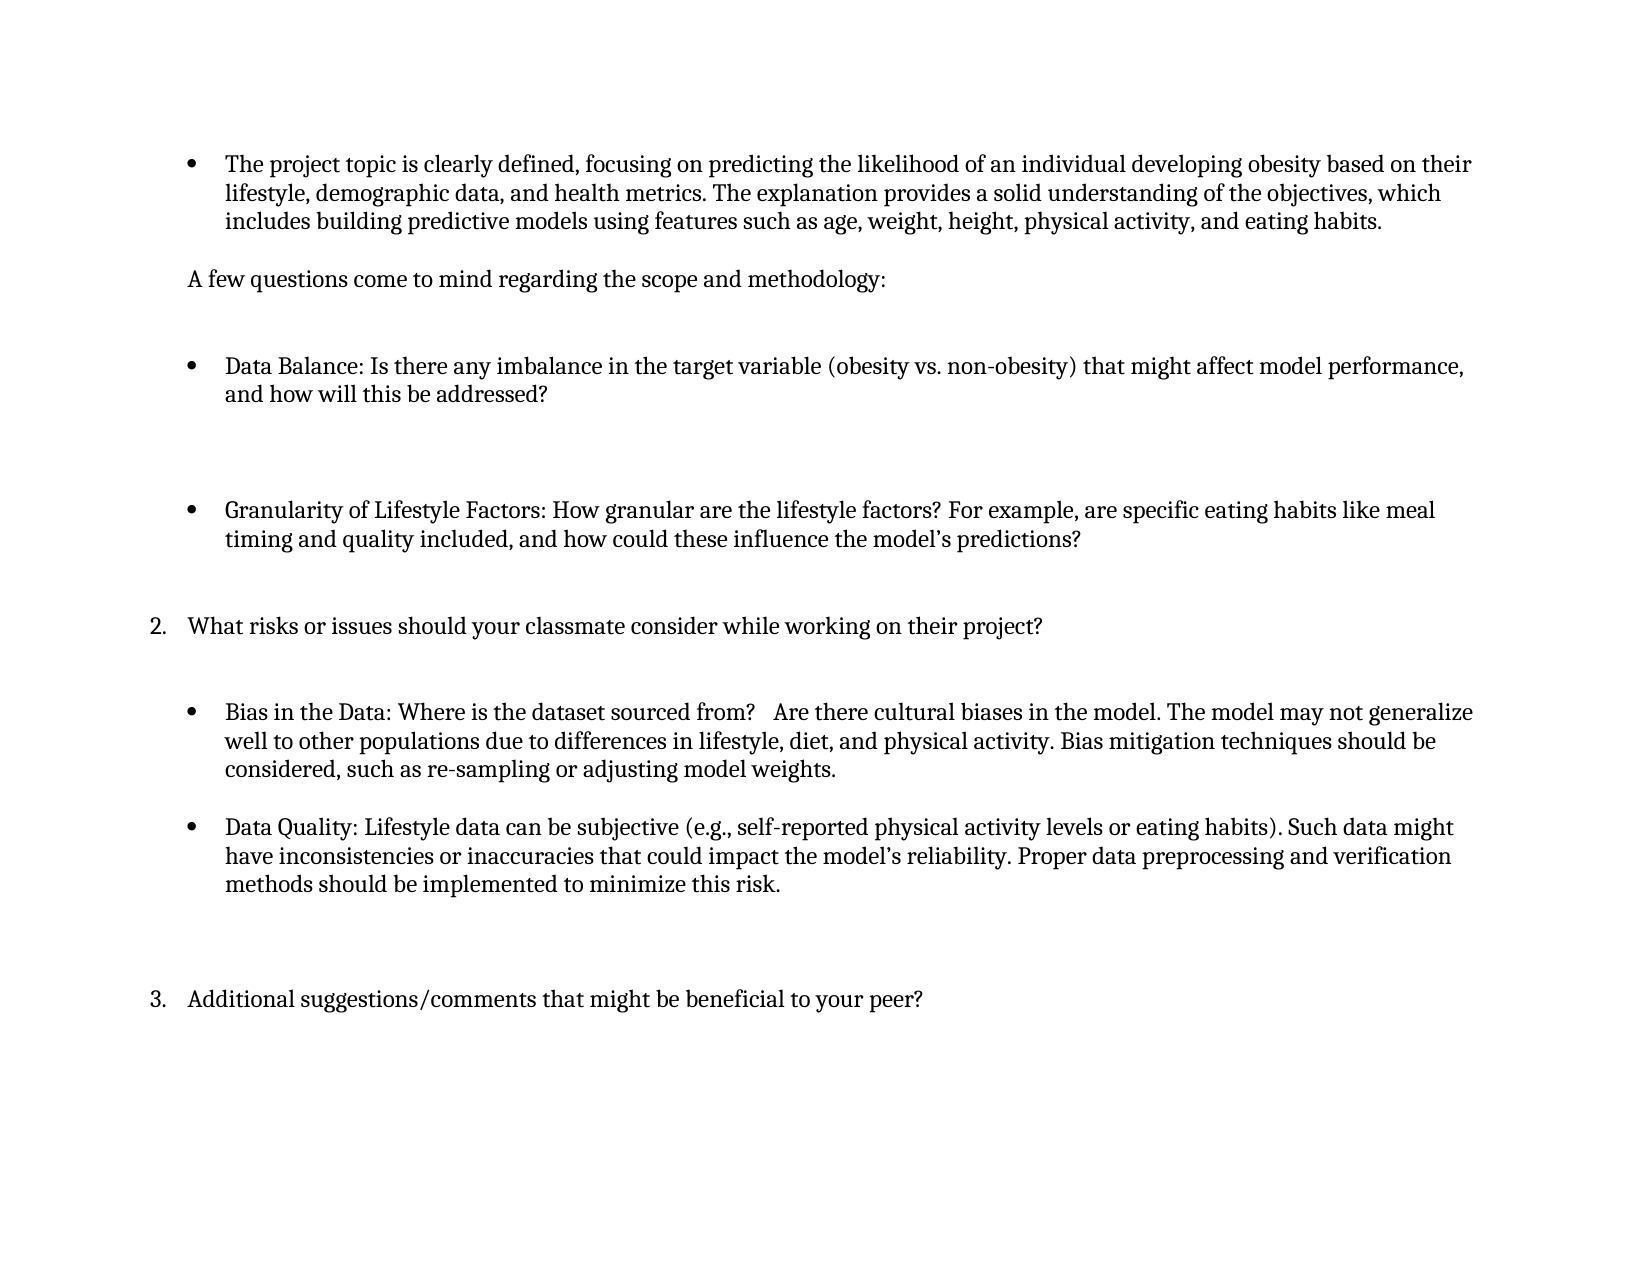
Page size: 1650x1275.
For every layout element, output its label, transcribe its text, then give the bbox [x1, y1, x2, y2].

list Additional suggestions/comments that might be beneficial to your peer? [150, 985, 1500, 1014]
text A few questions come to mind regarding the scope and methodology: [150, 265, 1500, 294]
list What risks or issues should your classmate consider while working on their project? [150, 612, 1500, 640]
list Bias in the Data: Where is the dataset sourced from? Are there cultural biases in the model. The model may not generalize well to other populations due to differences in lifestyle, diet, and physical activity. Bias mitigation techniques should be considered, such as re-sampling or adjusting model weights. [187, 698, 1500, 784]
list Data Quality: Lifestyle data can be subjective (e.g., self-reported physical activity levels or eating habits). Such data might have inconsistencies or inaccuracies that could impact the model’s reliability. Proper data preprocessing and verification methods should be implemented to minimize this risk. [187, 813, 1500, 899]
list Data Balance: Is there any imbalance in the target variable (obesity vs. non-obesity) that might affect model performance, and how will this be addressed? [187, 352, 1500, 409]
list The project topic is clearly defined, focusing on predicting the likelihood of an individual developing obesity based on their lifestyle, demographic data, and health metrics. The explanation provides a solid understanding of the objectives, which includes building predictive models using features such as age, weight, height, physical activity, and eating habits. [187, 150, 1500, 236]
list Granularity of Lifestyle Factors: How granular are the lifestyle factors? For example, are specific eating habits like meal timing and quality included, and how could these influence the model’s predictions? [187, 496, 1500, 554]
